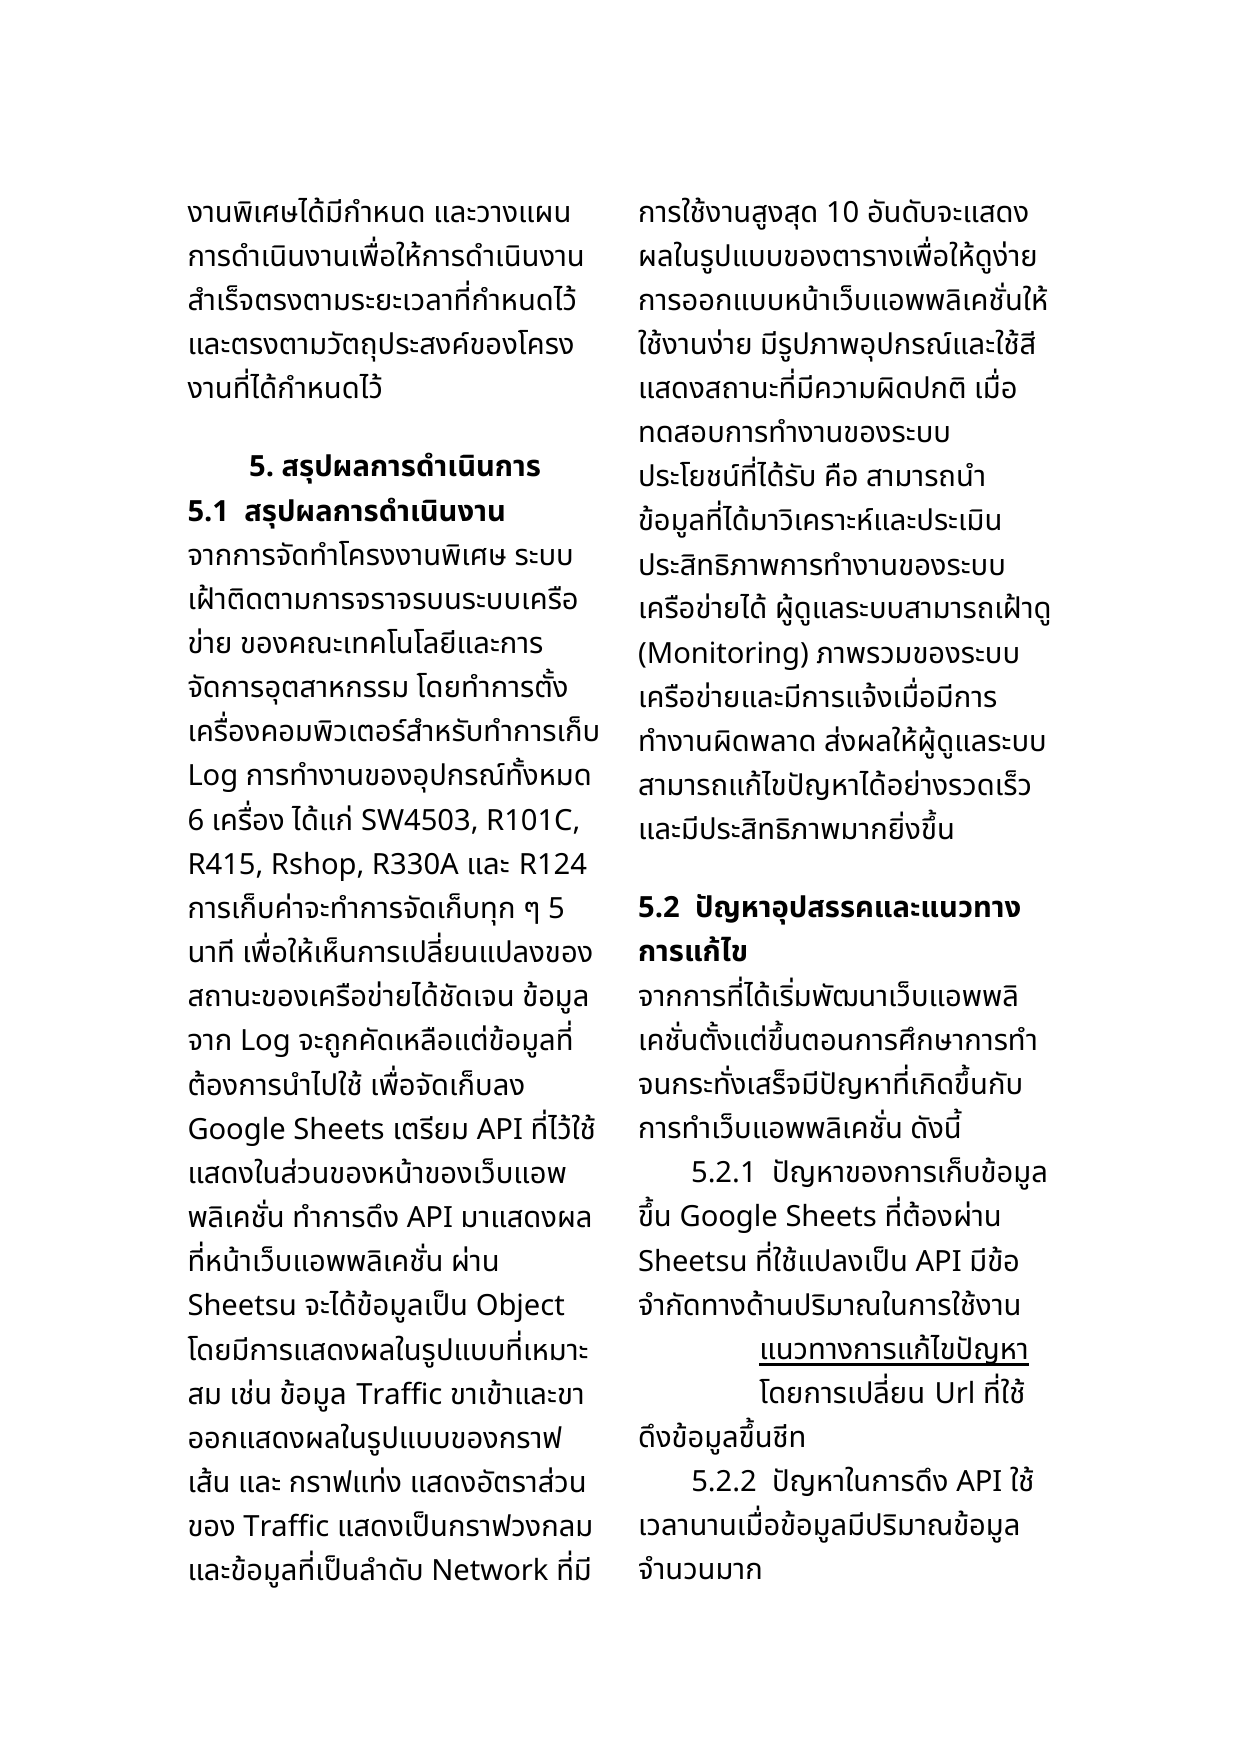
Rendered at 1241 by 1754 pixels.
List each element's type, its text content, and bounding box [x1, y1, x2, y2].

text จากการจัดทำโครงงานพิเศษ ระบบเฝ้าติดตามการจราจรบนระบบเครือข่าย ของคณะเทคโนโลยีและการจัดการอุตสาหกรรม โดยทำการตั้งเครื่องคอมพิวเตอร์สำหรับทำการเก็บ Log การทำงานของอุปกรณ์ทั้งหมด 6 เครื่อง ได้แก่ SW4503, R101C, R415, Rshop, R330A และ R124 การเก็บค่าจะทำการจัดเก็บทุก ๆ 5 นาที เพื่อให้เห็นการเปลี่ยนแปลงของสถานะของเครือข่ายได้ชัดเจน ข้อมูลจาก Log จะถูกคัดเหลือแต่ข้อมูลที่ต้องการนำไปใช้ เพื่อจัดเก็บลง Google Sheets เตรียม API ที่ไว้ใช้แสดงในส่วนของหน้าของเว็บแอพพลิเคชั่น ทำการดึง API มาแสดงผลที่หน้าเว็บแอพพลิเคชั่น ผ่าน Sheetsu จะได้ข้อมูลเป็น Object โดยมีการแสดงผลในรูปแบบที่เหมาะสม เช่น ข้อมูล Traffic ขาเข้าและขาออกแสดงผลในรูปแบบของกราฟเส้น และ กราฟแท่ง แสดงอัตราส่วนของ Traffic แสดงเป็นกราฟวงกลม และข้อมูลที่เป็นลำดับ Network ที่มีการใช้งานสูงสุด 10 อันดับจะแสดงผลในรูปแบบของตารางเพื่อให้ดูง่าย การออกแบบหน้าเว็บแอพพลิเคชั่นให้ใช้งานง่าย มีรูปภาพอุปกรณ์และใช้สีแสดงสถานะที่มีความผิดปกติ เมื่อทดสอบการทำงานของระบบ ประโยชน์ที่ได้รับ คือ สามารถนำข้อมูลที่ได้มาวิเคราะห์และประเมินประสิทธิภาพการทำงานของระบบเครือข่ายได้ ผู้ดูแลระบบสามารถเฝ้าดู (Monitoring) ภาพรวมของระบบเครือข่ายและมีการแจ้งเมื่อมีการทำงานผิดพลาด ส่งผลให้ผู้ดูแลระบบสามารถแก้ไขปัญหาได้อย่างรวดเร็วและมีประสิทธิภาพมากยิ่งขึ้น [638, 191, 1053, 853]
text 5.2 ปัญหาอุปสรรคและแนวทางการแก้ไข [638, 887, 1053, 975]
text โดยการเปลี่ยน Url ที่ใช้ดึงข้อมูลขึ้นชีท [638, 1372, 1053, 1461]
text 5. สรุปผลการดำเนินการ [187, 446, 602, 490]
text จากการจัดทำโครงงานพิเศษ ระบบเฝ้าติดตามการจราจรบนระบบเครือข่าย ของคณะเทคโนโลยีและการจัดการอุตสาหกรรม โดยทำการตั้งเครื่องคอมพิวเตอร์สำหรับทำการเก็บ Log การทำงานของอุปกรณ์ทั้งหมด 6 เครื่อง ได้แก่ SW4503, R101C, R415, Rshop, R330A และ R124 การเก็บค่าจะทำการจัดเก็บทุก ๆ 5 นาที เพื่อให้เห็นการเปลี่ยนแปลงของสถานะของเครือข่ายได้ชัดเจน ข้อมูลจาก Log จะถูกคัดเหลือแต่ข้อมูลที่ต้องการนำไปใช้ เพื่อจัดเก็บลง Google Sheets เตรียม API ที่ไว้ใช้แสดงในส่วนของหน้าของเว็บแอพพลิเคชั่น ทำการดึง API มาแสดงผลที่หน้าเว็บแอพพลิเคชั่น ผ่าน Sheetsu จะได้ข้อมูลเป็น Object โดยมีการแสดงผลในรูปแบบที่เหมาะสม เช่น ข้อมูล Traffic ขาเข้าและขาออกแสดงผลในรูปแบบของกราฟเส้น และ กราฟแท่ง แสดงอัตราส่วนของ Traffic แสดงเป็นกราฟวงกลม และข้อมูลที่เป็นลำดับ Network ที่มีการใช้งานสูงสุด 10 อันดับจะแสดงผลในรูปแบบของตารางเพื่อให้ดูง่าย การออกแบบหน้าเว็บแอพพลิเคชั่นให้ใช้งานง่าย มีรูปภาพอุปกรณ์และใช้สีแสดงสถานะที่มีความผิดปกติ เมื่อทดสอบการทำงานของระบบ ประโยชน์ที่ได้รับ คือ สามารถนำข้อมูลที่ได้มาวิเคราะห์และประเมินประสิทธิภาพการทำงานของระบบเครือข่ายได้ ผู้ดูแลระบบสามารถเฝ้าดู (Monitoring) ภาพรวมของระบบเครือข่ายและมีการแจ้งเมื่อมีการทำงานผิดพลาด ส่งผลให้ผู้ดูแลระบบสามารถแก้ไขปัญหาได้อย่างรวดเร็วและมีประสิทธิภาพมากยิ่งขึ้น [187, 534, 602, 1594]
text 5.2.1 ปัญหาของการเก็บข้อมูลขึ้น Google Sheets ที่ต้องผ่าน Sheetsu ที่ใช้แปลงเป็น API มีข้อจำกัดทางด้านปริมาณในการใช้งาน [638, 1151, 1053, 1328]
text 5.2.2 ปัญหาในการดึง API ใช้เวลานานเมื่อข้อมูลมีปริมาณข้อมูลจำนวนมาก [638, 1461, 1053, 1593]
text แนวทางการแก้ไขปัญหา [638, 1328, 1053, 1372]
text จากการที่ได้เริ่มพัฒนาเว็บแอพพลิเคชั่นตั้งแต่ขึ้นตอนการศึกษาการทำจนกระทั่งเสร็จมีปัญหาที่เกิดขึ้นกับการทำเว็บแอพพลิเคชั่น ดังนี้ [638, 975, 1053, 1151]
text 5.1 สรุปผลการดำเนินงาน [187, 490, 602, 534]
